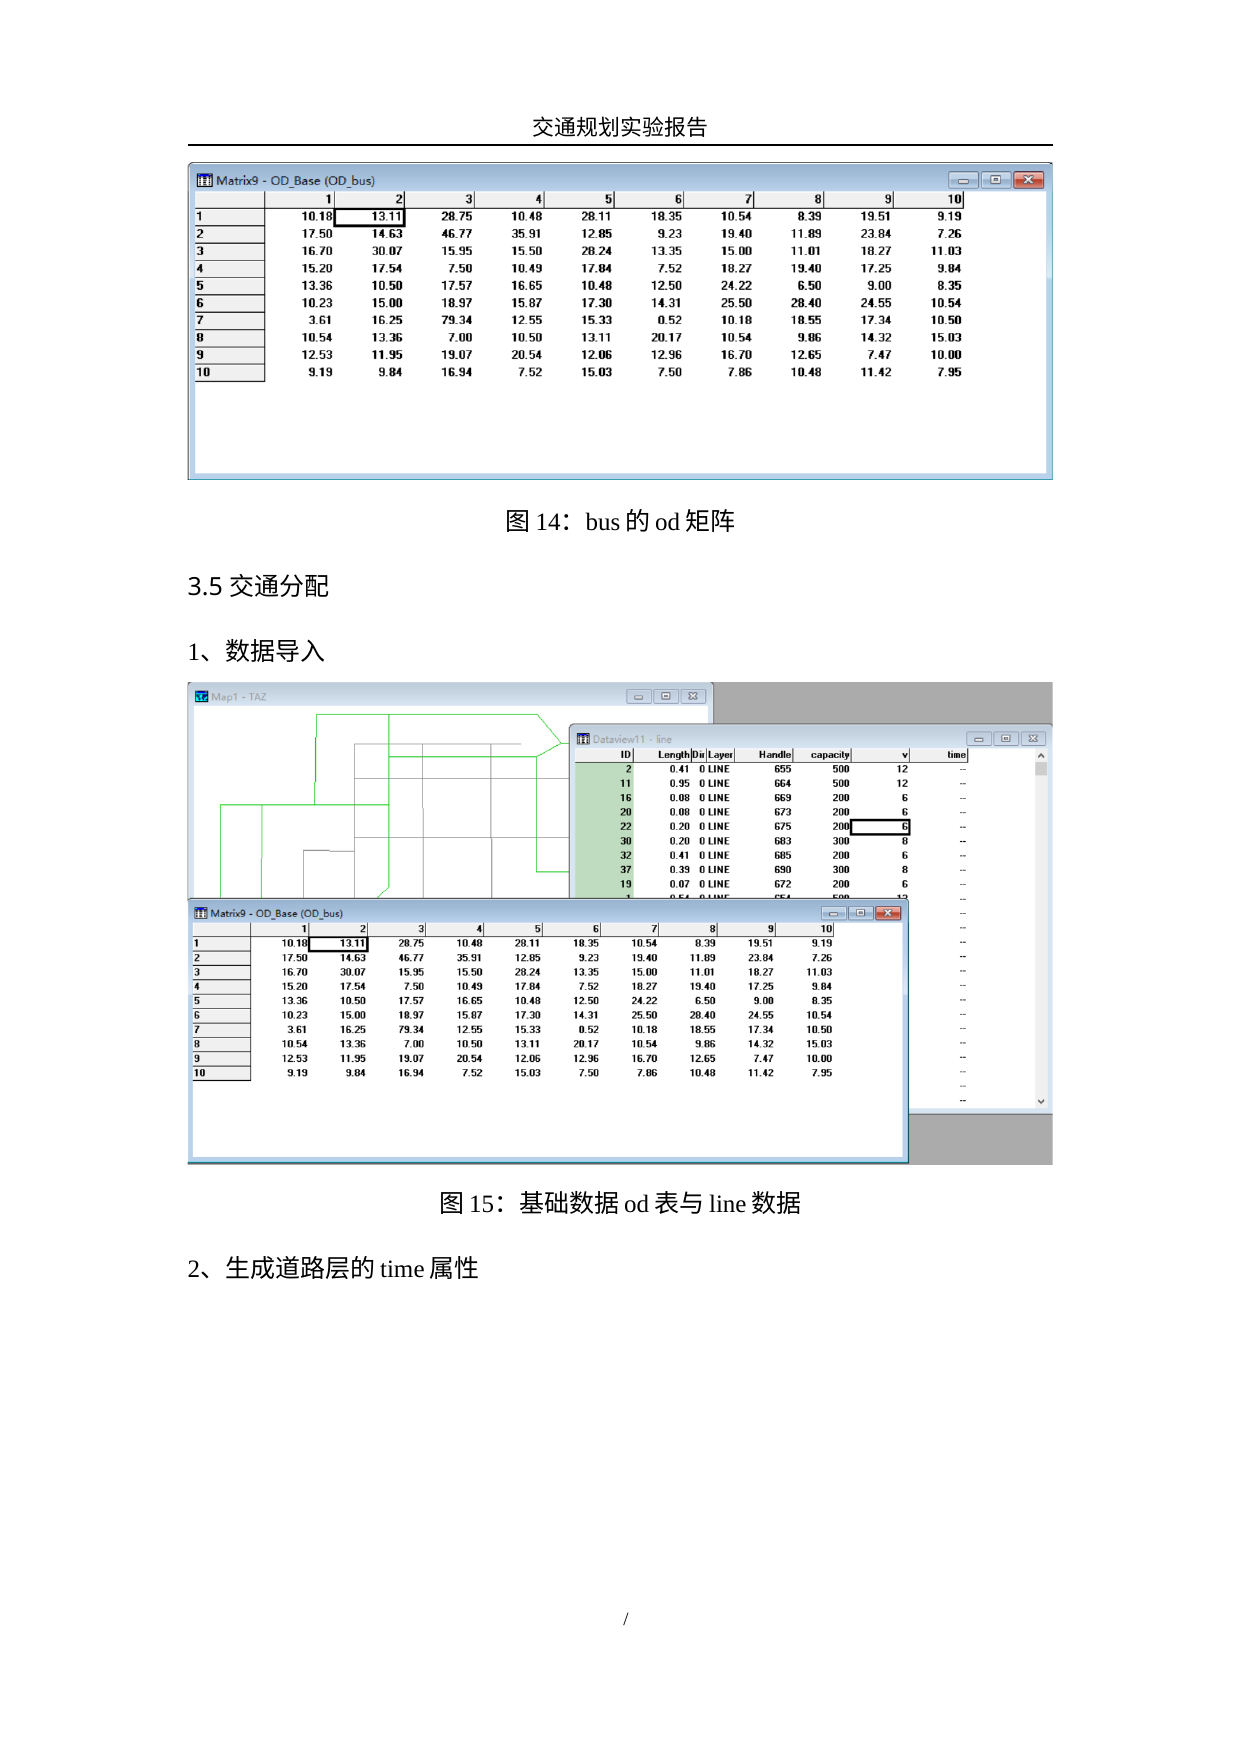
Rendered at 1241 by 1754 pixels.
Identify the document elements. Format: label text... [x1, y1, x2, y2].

picture [187, 682, 1053, 1165]
text 3.5 交通分配 [187, 552, 1053, 617]
text 图14：bus的od矩阵 [187, 487, 1053, 552]
text 2、生成道路层的time属性 [187, 1234, 1053, 1299]
text 图15：基础数据od表与line数据 [187, 1169, 1053, 1234]
picture [187, 162, 1053, 480]
text 1、数据导入 [187, 617, 1053, 682]
